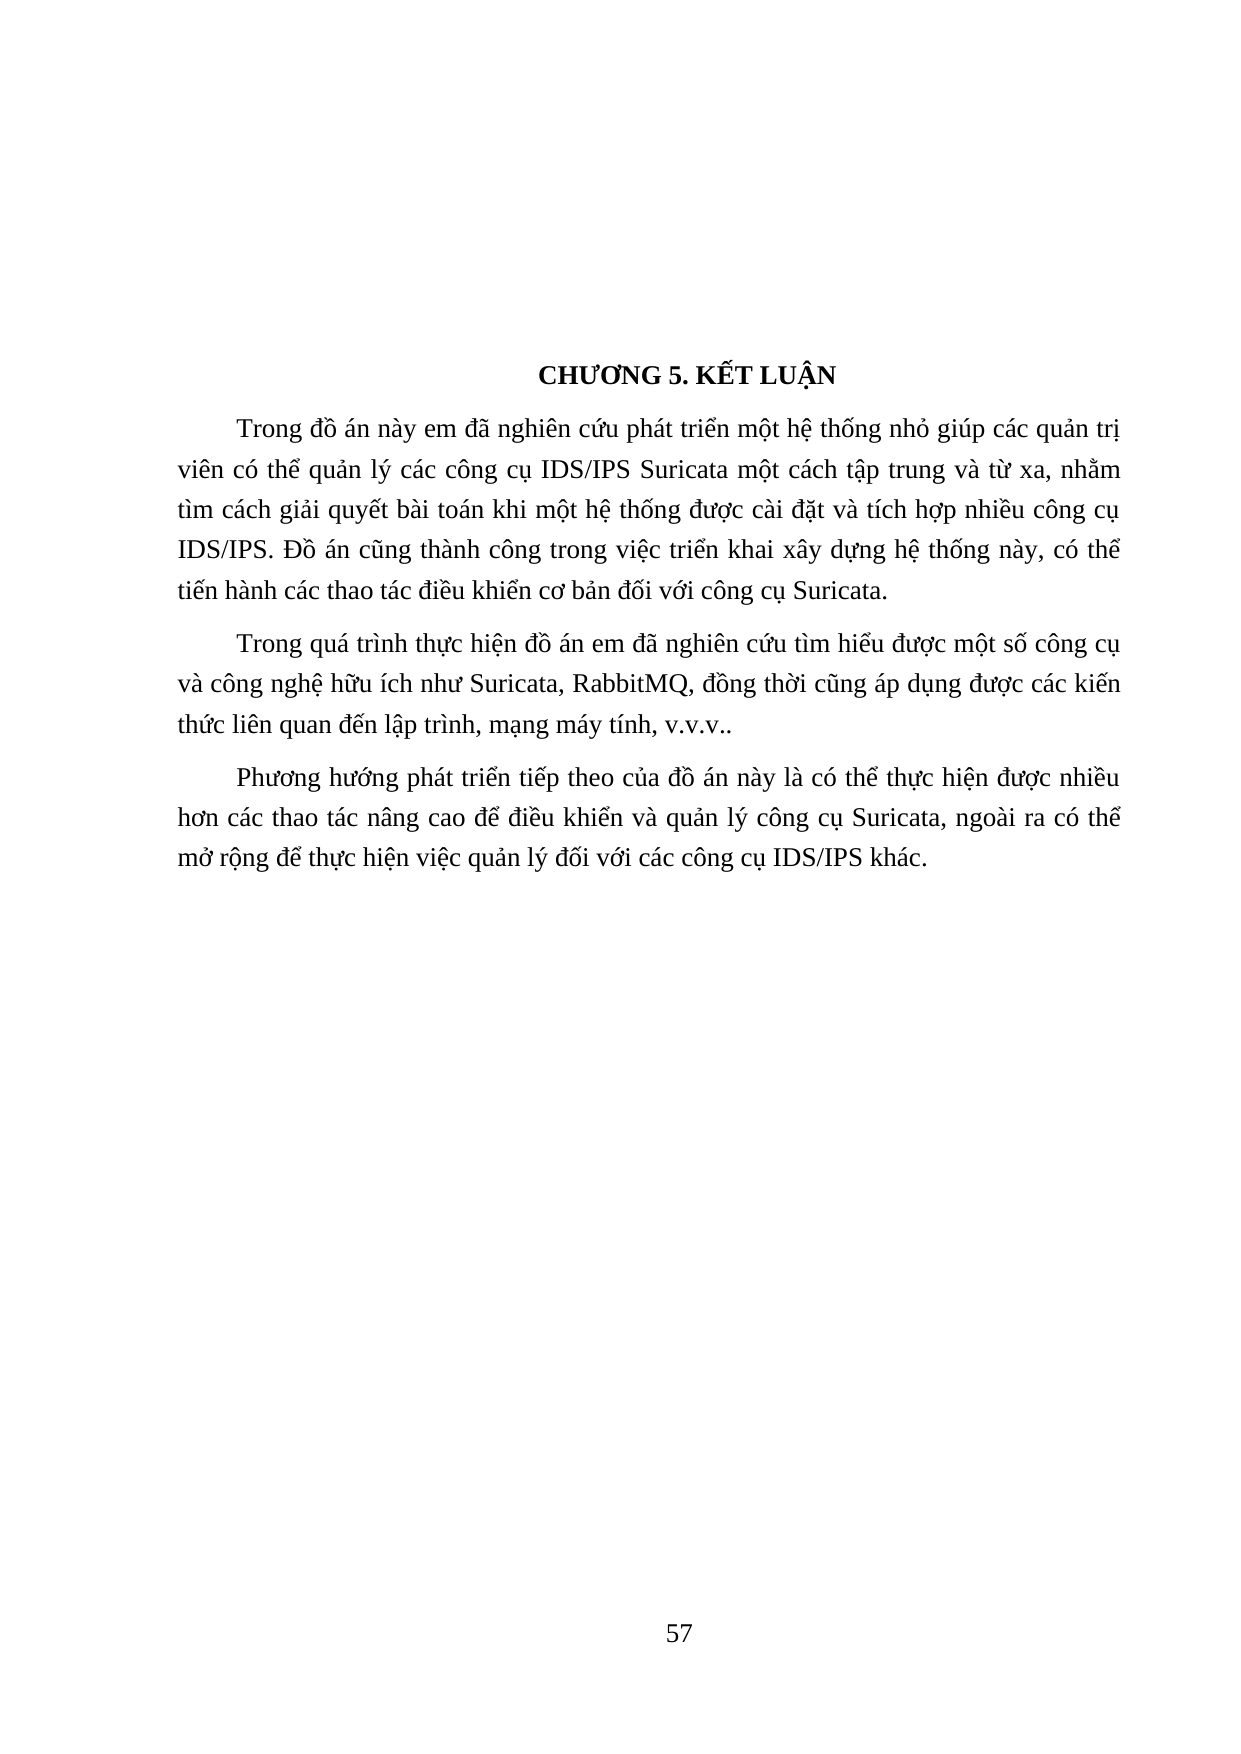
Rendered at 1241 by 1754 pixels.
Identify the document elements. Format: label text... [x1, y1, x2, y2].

text Phương hướng phát triển tiếp theo của đồ án này là có thể thực hiện được nhiều hơn các thao tác nâng cao để điều khiển và quản lý công cụ Suricata, ngoài ra có thể mở rộng để thực hiện việc quản lý đối với các công cụ IDS/IPS khác. [177, 761, 1122, 873]
text Trong đồ án này em đã nghiên cứu phát triển một hệ thống nhỏ giúp các quản trị viên có thể quản lý các công cụ IDS/IPS Suricata một cách tập trung và từ xa, nhằm tìm cách giải quyết bài toán khi một hệ thống được cài đặt và tích hợp nhiều công cụ IDS/IPS. Đồ án cũng thành công trong việc triển khai xây dựng hệ thống này, có thể tiến hành các thao tác điều khiển cơ bản đối với công cụ Suricata. [177, 412, 1122, 605]
subtitle CHƯƠNG 5. KẾT LUẬN [252, 359, 1122, 391]
text Trong quá trình thực hiện đồ án em đã nghiên cứu tìm hiểu được một số công cụ và công nghệ hữu ích như Suricata, RabbitMQ, đồng thời cũng áp dụng được các kiến thức liên quan đến lập trình, mạng máy tính, v.v.v.. [177, 627, 1122, 739]
